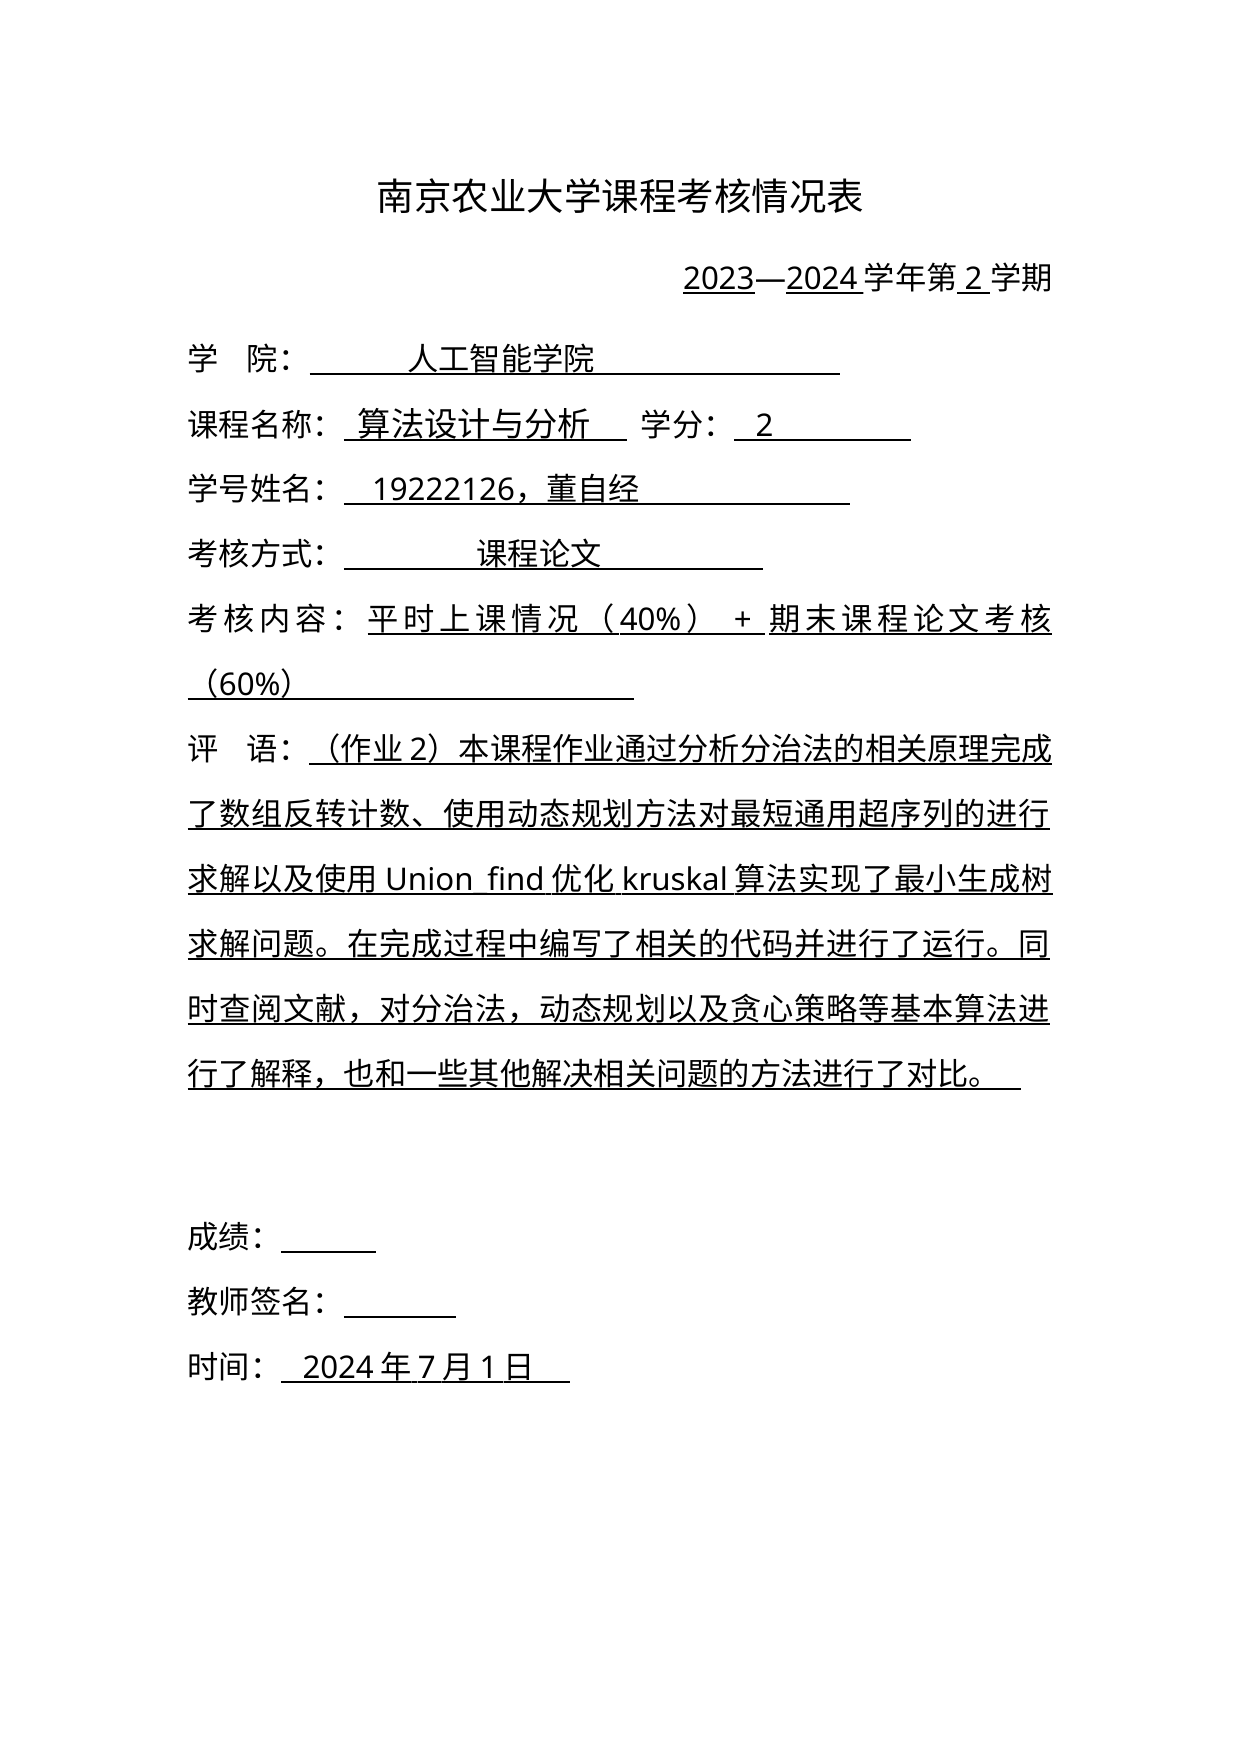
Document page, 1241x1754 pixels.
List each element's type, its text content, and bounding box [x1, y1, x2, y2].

text 学号姓名： 19222126，董自经 [187, 454, 1053, 519]
text 时间： 2024年7月1日 [187, 1332, 1053, 1397]
text 考核内容：平时上课情况（40%） + 期末课程论文考核（60%） [187, 584, 1053, 714]
text 教师签名： [187, 1267, 1053, 1332]
text 2023—2024学年第 2 学期 [187, 243, 1053, 308]
text 成绩： [187, 1202, 1053, 1267]
text 考核方式： 课程论文 [187, 519, 1053, 584]
text 评 语：（作业2）本课程作业通过分析分治法的相关原理完成了数组反转计数、使用动态规划方法对最短通用超序列的进行求解以及使用Union_find优化kruskal算法实现了最小生成树求解问题。在完成过程中编写了相关的代码并进行了运行。同时查阅文献，对分治法，动态规划以及贪心策略等基本算法进行了解释，也和一些其他解决相关问题的方法进行了对比。 [187, 894, 1053, 1104]
text 学 院： 人工智能学院 [187, 324, 1053, 389]
text 课程名称： 算法设计与分析 学分： 2 [187, 389, 1053, 454]
text 南京农业大学课程考核情况表 [187, 162, 1053, 227]
text 评 语：（作业2）本课程作业通过分析分治法的相关原理完成了数组反转计数、使用动态规划方法对最短通用超序列的进行求解以及使用Union_find优化kruskal算法实现了最小生成树求解问题。在完成过程中编写了相关的代码并进行了运行。同时查阅文献，对分治法，动态规划以及贪心策略等基本算法进行了解释，也和一些其他解决相关问题的方法进行了对比。 [187, 714, 1053, 893]
